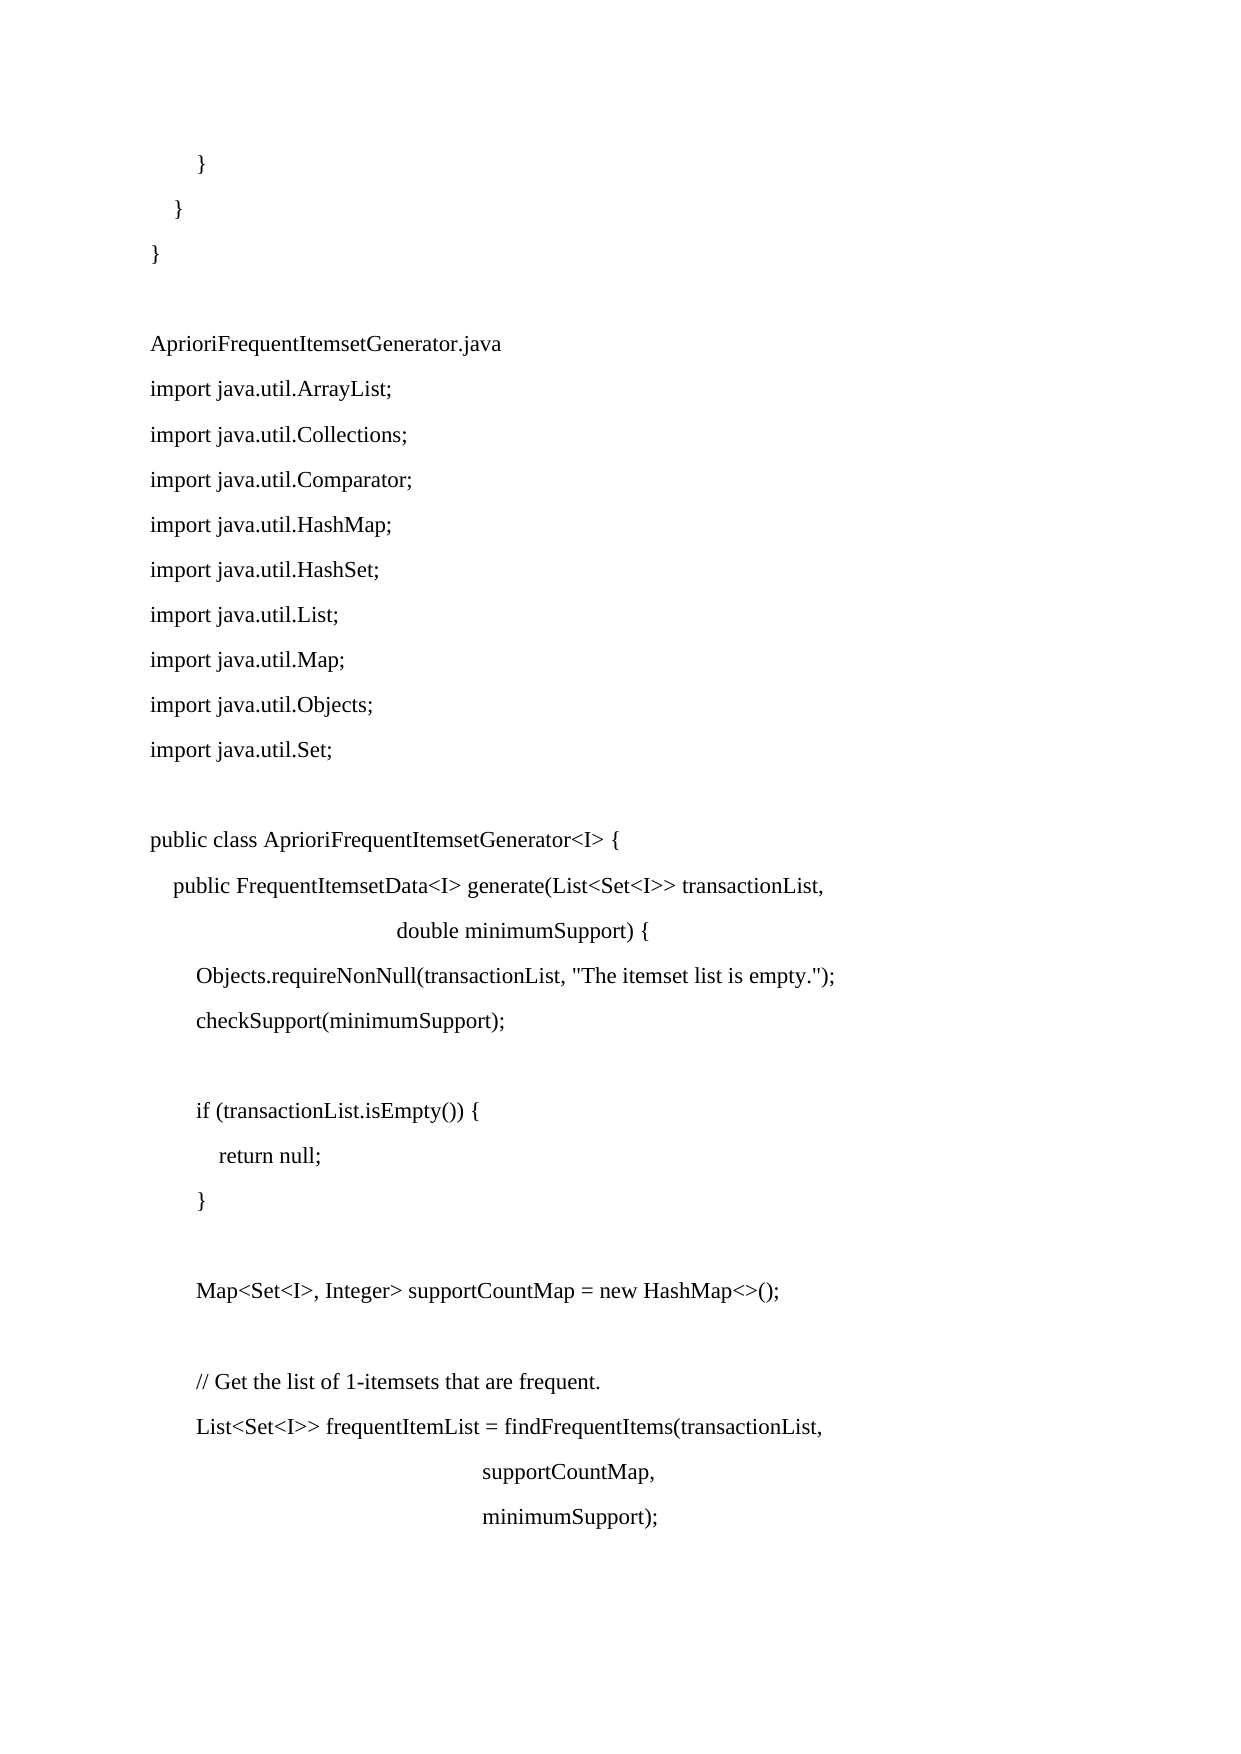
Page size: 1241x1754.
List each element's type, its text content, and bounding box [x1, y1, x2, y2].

text import java.util.List; [150, 601, 1090, 627]
text public class AprioriFrequentItemsetGenerator<I> { [150, 827, 1090, 853]
text } [150, 1187, 1090, 1214]
text import java.util.Set; [150, 736, 1090, 763]
text List<Set<I>> frequentItemList = findFrequentItems(transactionList, [150, 1413, 1090, 1439]
text supportCountMap, [150, 1458, 1090, 1484]
text import java.util.Map; [150, 646, 1090, 672]
text import java.util.HashMap; [150, 511, 1090, 537]
text import java.util.Objects; [150, 691, 1090, 718]
text } [150, 240, 1090, 267]
text public FrequentItemsetData<I> generate(List<Set<I>> transactionList, [150, 872, 1090, 898]
text import java.util.HashSet; [150, 556, 1090, 582]
text Map<Set<I>, Integer> supportCountMap = new HashMap<>(); [150, 1278, 1090, 1304]
text import java.util.Comparator; [150, 466, 1090, 492]
text return null; [150, 1142, 1090, 1169]
text Objects.requireNonNull(transactionList, "The itemset list is empty."); [150, 962, 1090, 988]
text checkSupport(minimumSupport); [150, 1007, 1090, 1033]
text // Get the list of 1-itemsets that are frequent. [150, 1368, 1090, 1394]
text AprioriFrequentItemsetGenerator.java [150, 330, 1090, 357]
text } [150, 195, 1090, 221]
text } [150, 150, 1090, 176]
text double minimumSupport) { [150, 917, 1090, 943]
text minimumSupport); [150, 1503, 1090, 1529]
text import java.util.Collections; [150, 421, 1090, 447]
text import java.util.ArrayList; [150, 376, 1090, 402]
text if (transactionList.isEmpty()) { [150, 1097, 1090, 1123]
